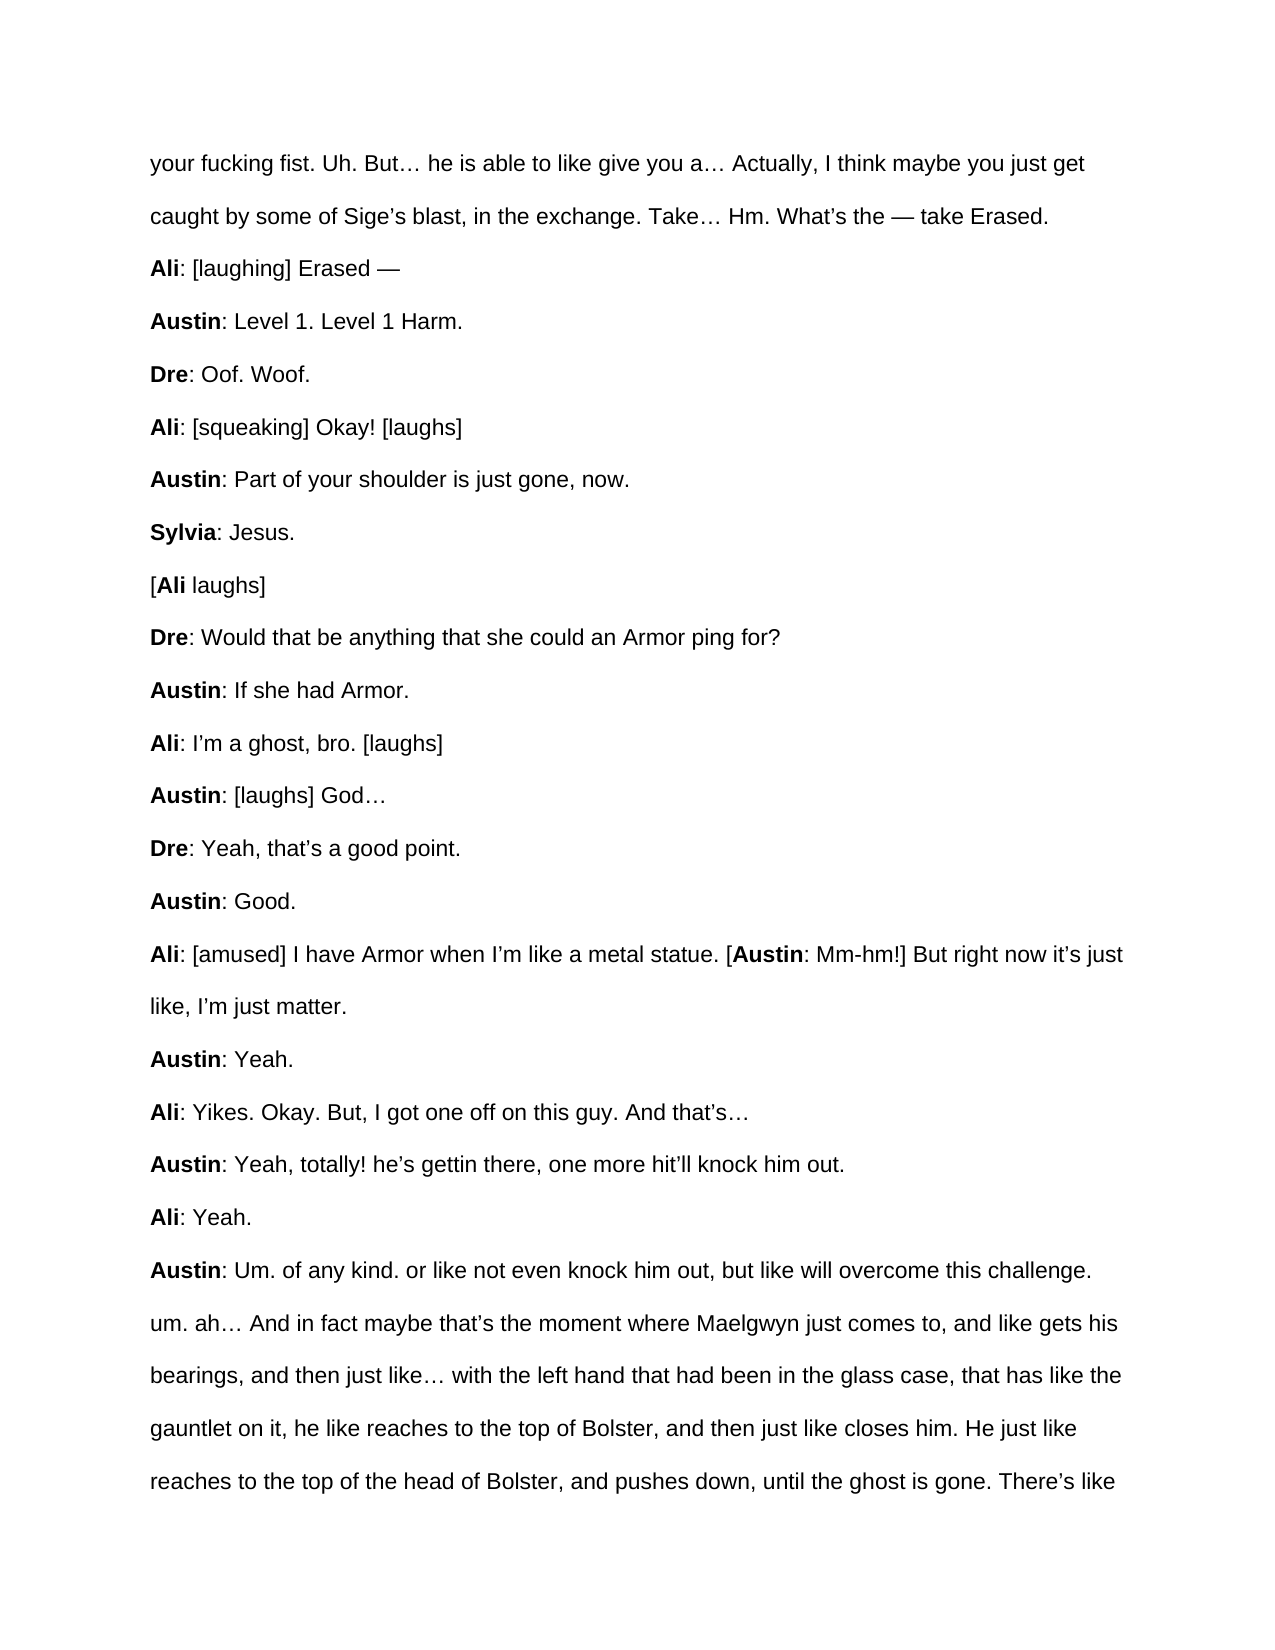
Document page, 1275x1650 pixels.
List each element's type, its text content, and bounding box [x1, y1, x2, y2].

text Austin: Level 1. Level 1 Harm. [150, 308, 1125, 334]
text Ali: [amused] I have Armor when I’m like a metal statue. [Austin: Mm-hm!] But right now it’s just like, I’m just matter. [150, 941, 1125, 1020]
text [150, 150, 1125, 229]
text Austin: Yeah. [150, 1046, 1125, 1072]
text Austin: If she had Armor. [150, 677, 1125, 703]
text Dre: Oof. Woof. [150, 361, 1125, 387]
text Austin: Good. [150, 888, 1125, 914]
text Dre: Would that be anything that she could an Armor ping for? [150, 624, 1125, 651]
text Ali: [laughing] Erased — [150, 255, 1125, 282]
text Austin: Part of your shoulder is just gone, now. [150, 466, 1125, 493]
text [150, 1257, 1125, 1494]
text Ali: Yeah. [150, 1204, 1125, 1231]
text Ali: I’m a ghost, bro. [laughs] [150, 730, 1125, 756]
text Ali: Yikes. Okay. But, I got one off on this guy. And that’s… [150, 1099, 1125, 1125]
text Ali: [squeaking] Okay! [laughs] [150, 413, 1125, 440]
text [Ali laughs] [150, 572, 1125, 598]
text Dre: Yeah, that’s a good point. [150, 835, 1125, 862]
text Sylvia: Jesus. [150, 519, 1125, 545]
text Austin: Yeah, totally! he’s gettin there, one more hit’ll knock him out. [150, 1151, 1125, 1178]
text Austin: [laughs] God… [150, 782, 1125, 809]
